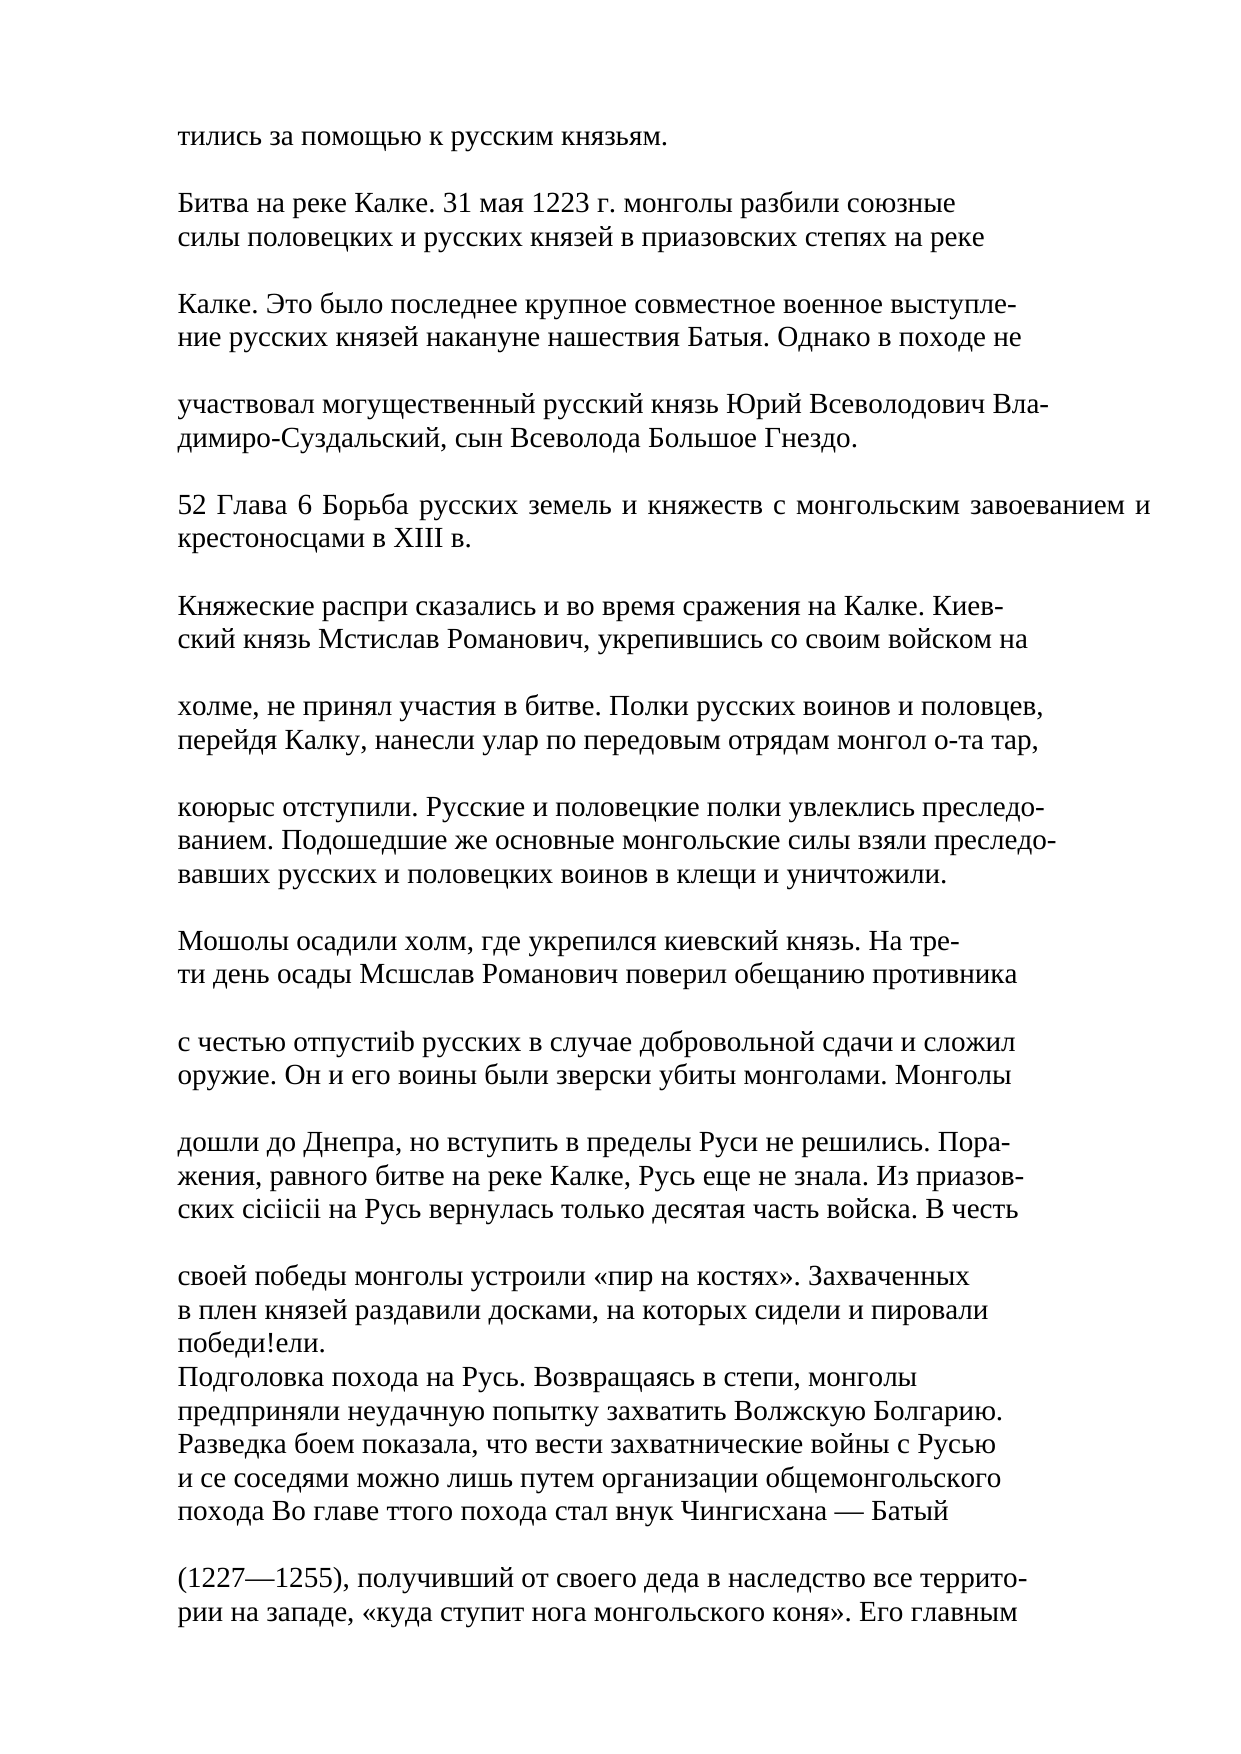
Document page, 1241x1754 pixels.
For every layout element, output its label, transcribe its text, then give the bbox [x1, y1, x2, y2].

text ние русских князей накануне нашествия Батыя. Однако в походе не [177, 319, 1152, 353]
text ских ciciicii на Русь вернулась только десятая часть войска. В честь [177, 1191, 1152, 1225]
text своей победы монголы устроили «пир на костях». Захваченных [177, 1258, 1152, 1292]
text 52 Глава 6 Борьба русских земель и княжеств с монгольским завоеванием и крестоносцами в XIII в. [177, 487, 1152, 554]
text Подголовка похода на Русь. Возвращаясь в степи, монголы [177, 1359, 1152, 1393]
text и се соседями можно лишь путем организации общемонгольского [177, 1460, 1152, 1493]
text участвовал могущественный русский князь Юрий Всеволодович Вла- [177, 386, 1152, 420]
text с честью отпустиib русских в случае добровольной сдачи и сложил [177, 1024, 1152, 1057]
text Калке. Это было последнее крупное совместное военное выступле- [177, 286, 1152, 319]
text в плен князей раздавили досками, на которых сидели и пировали [177, 1292, 1152, 1326]
text Разведка боем показала, что вести захватнические войны с Русью [177, 1426, 1152, 1460]
text дошли до Днепра, но вступить в пределы Руси не решились. Пора- [177, 1124, 1152, 1158]
text оружие. Он и его воины были зверски убиты монголами. Монголы [177, 1057, 1152, 1091]
text ти день осады Мсшслав Романович поверил обещанию противника [177, 957, 1152, 990]
text ский князь Мстислав Романович, укрепившись со своим войском на [177, 621, 1152, 655]
text перейдя Калку, нанесли улар по передовым отрядам монгол о-та тар, [177, 722, 1152, 755]
text ванием. Подошедшие же основные монгольские силы взяли преследо- [177, 822, 1152, 856]
text Мошолы осадили холм, где укрепился киевский князь. На тре- [177, 923, 1152, 957]
text Княжеские распри сказались и во время сражения на Калке. Киев- [177, 588, 1152, 621]
text тились за помощью к русским князьям. [177, 118, 1152, 152]
text рии на западе, «куда ступит нога монгольского коня». Его главным [177, 1594, 1152, 1627]
text холме, не принял участия в битве. Полки русских воинов и половцев, [177, 688, 1152, 722]
text жения, равного битве на реке Калке, Русь еще не знала. Из приазов- [177, 1158, 1152, 1191]
text димиро-Суздальский, сын Всеволода Большое Гнездо. [177, 420, 1152, 453]
text победи!ели. [177, 1326, 1152, 1359]
text вавших русских и половецких воинов в клещи и уничтожили. [177, 856, 1152, 889]
text коюрыс отступили. Русские и половецкие полки увлеклись преследо- [177, 789, 1152, 822]
text силы половецких и русских князей в приазовских степях на реке [177, 219, 1152, 252]
text Битва на реке Калке. 31 мая 1223 г. монголы разбили союзные [177, 185, 1152, 219]
text похода Во главе ттого похода стал внук Чингисхана — Батый [177, 1493, 1152, 1527]
text предприняли неудачную попытку захватить Волжскую Болгарию. [177, 1393, 1152, 1426]
text (1227—1255), получивший от своего деда в наследство все террито- [177, 1560, 1152, 1594]
